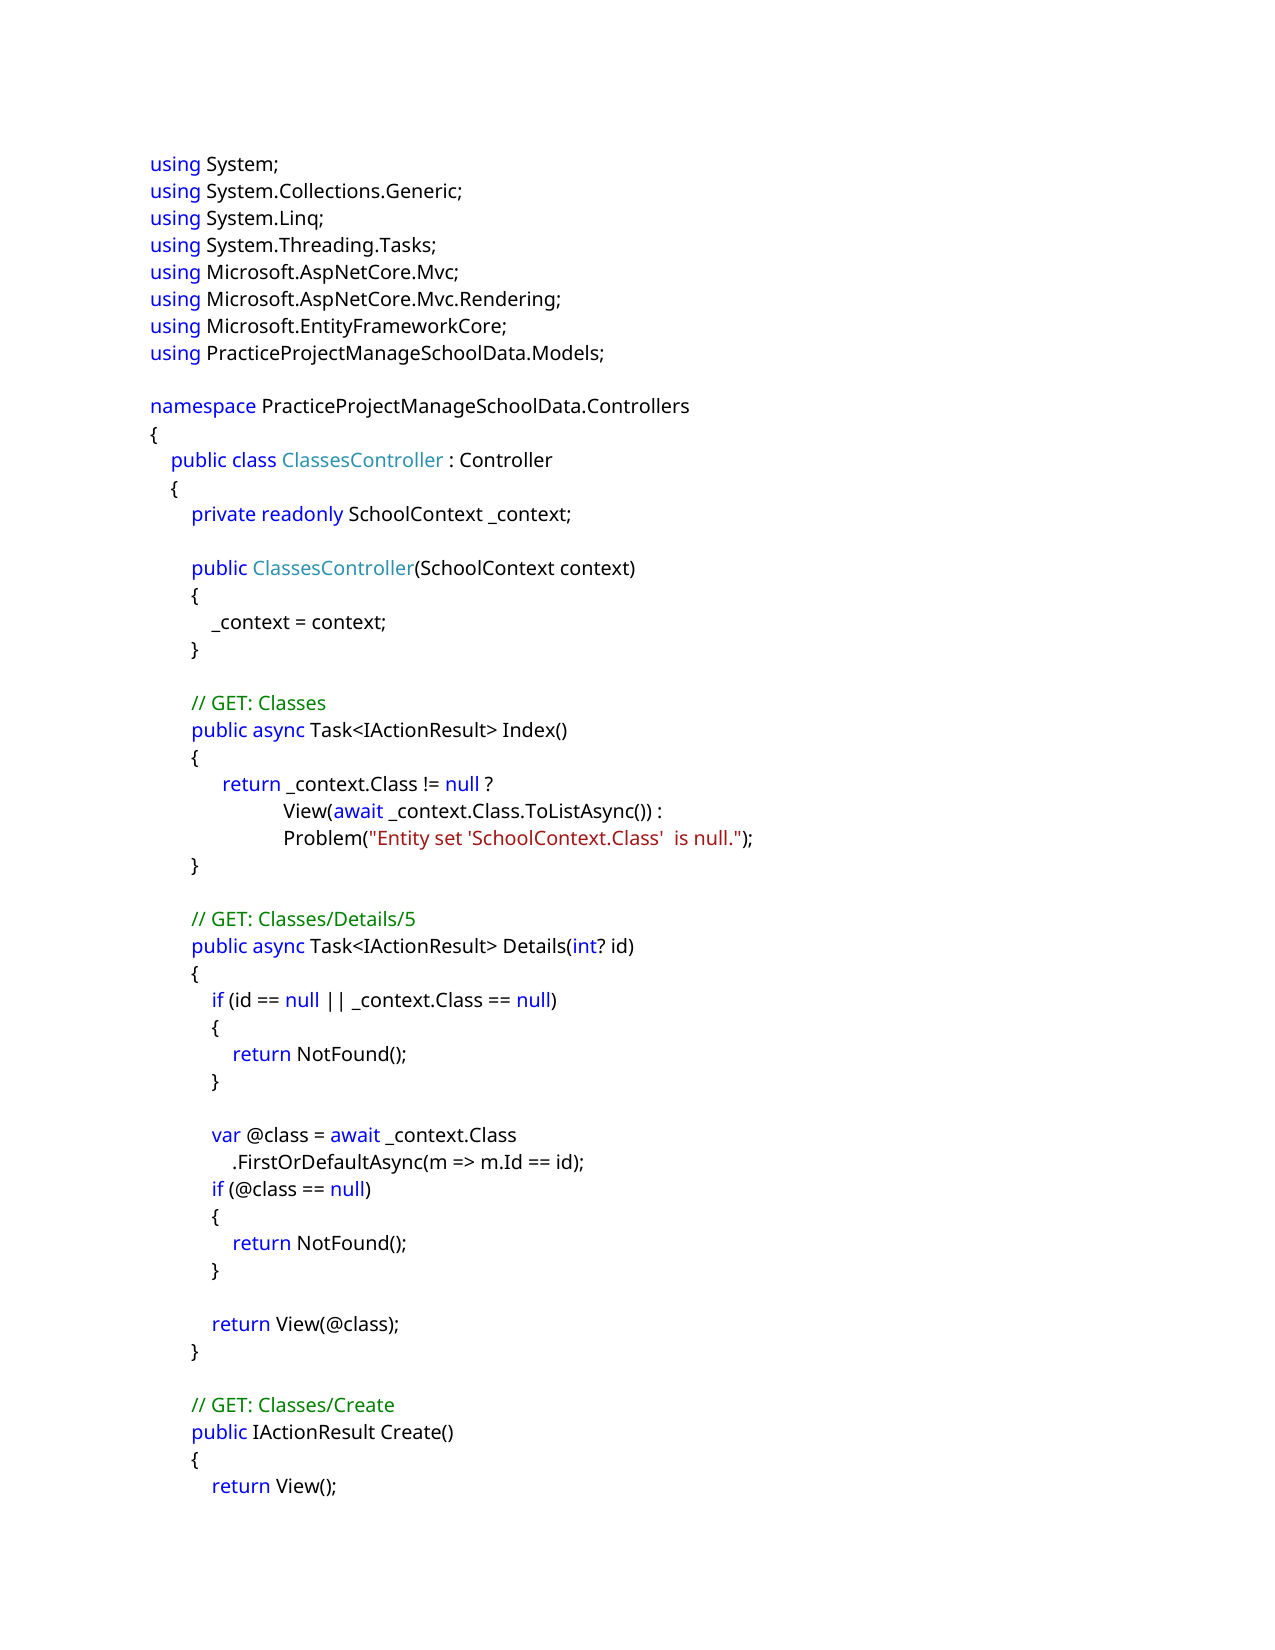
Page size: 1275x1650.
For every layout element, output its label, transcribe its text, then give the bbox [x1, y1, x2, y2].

text { [150, 1445, 1125, 1472]
text View(await _context.Class.ToListAsync()) : [150, 797, 1125, 824]
text using System.Collections.Generic; [150, 177, 1125, 204]
text return View(); [150, 1472, 1125, 1499]
text { [150, 1202, 1125, 1229]
text public async Task<IActionResult> Details(int? id) [150, 932, 1125, 959]
text } [150, 1256, 1125, 1283]
text using System; [150, 150, 1125, 177]
text Problem("Entity set 'SchoolContext.Class' is null."); [150, 824, 1125, 851]
text public ClassesController(SchoolContext context) [150, 555, 1125, 582]
text return _context.Class != null ? [150, 771, 1125, 797]
text var @class = await _context.Class [150, 1121, 1125, 1148]
text public IActionResult Create() [150, 1418, 1125, 1445]
text public class ClassesController : Controller [150, 447, 1125, 474]
text public async Task<IActionResult> Index() [150, 717, 1125, 743]
text { [150, 582, 1125, 609]
text return View(@class); [150, 1310, 1125, 1337]
text if (@class == null) [150, 1175, 1125, 1202]
text // GET: Classes/Create [150, 1391, 1125, 1418]
text using System.Linq; [150, 204, 1125, 231]
text return NotFound(); [150, 1229, 1125, 1256]
text { [150, 743, 1125, 771]
text } [150, 1067, 1125, 1094]
text .FirstOrDefaultAsync(m => m.Id == id); [150, 1148, 1125, 1175]
text } [150, 1337, 1125, 1364]
text using Microsoft.AspNetCore.Mvc; [150, 258, 1125, 285]
text { [150, 1013, 1125, 1040]
text using System.Threading.Tasks; [150, 231, 1125, 258]
text private readonly SchoolContext _context; [150, 501, 1125, 528]
text // GET: Classes [150, 689, 1125, 717]
text { [150, 474, 1125, 501]
text { [150, 959, 1125, 986]
text return NotFound(); [150, 1040, 1125, 1067]
text _context = context; [150, 609, 1125, 636]
text } [150, 636, 1125, 663]
text using Microsoft.EntityFrameworkCore; [150, 312, 1125, 339]
text { [150, 420, 1125, 447]
text namespace PracticeProjectManageSchoolData.Controllers [150, 393, 1125, 420]
text using Microsoft.AspNetCore.Mvc.Rendering; [150, 285, 1125, 312]
text using PracticeProjectManageSchoolData.Models; [150, 339, 1125, 366]
text if (id == null || _context.Class == null) [150, 986, 1125, 1013]
text } [150, 851, 1125, 878]
text // GET: Classes/Details/5 [150, 905, 1125, 932]
